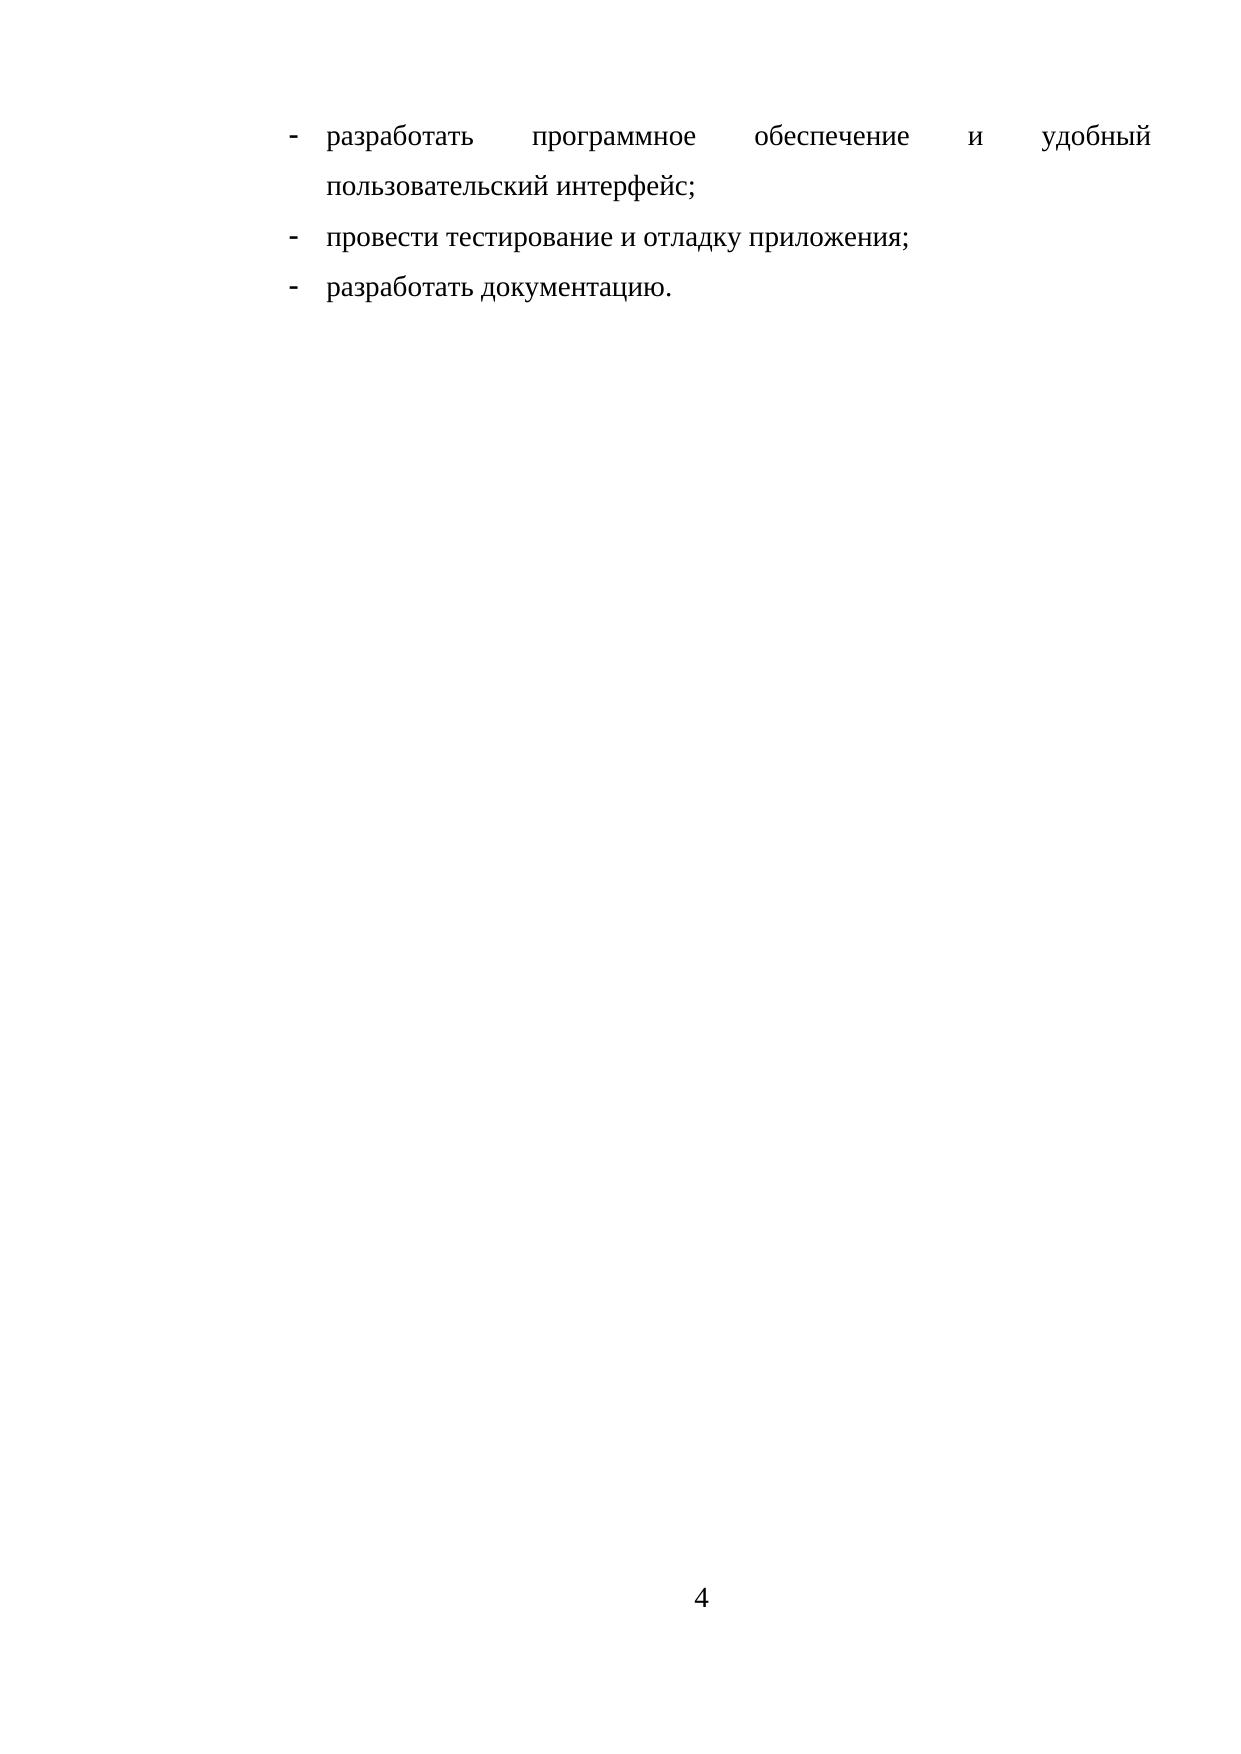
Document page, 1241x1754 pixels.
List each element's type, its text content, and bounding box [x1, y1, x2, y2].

list провести тестирование и отладку приложения; [288, 219, 1152, 252]
list разработать документацию. [288, 269, 1152, 303]
list разработать программное обеспечение и удобный пользовательский интерфейс; [288, 118, 1152, 202]
